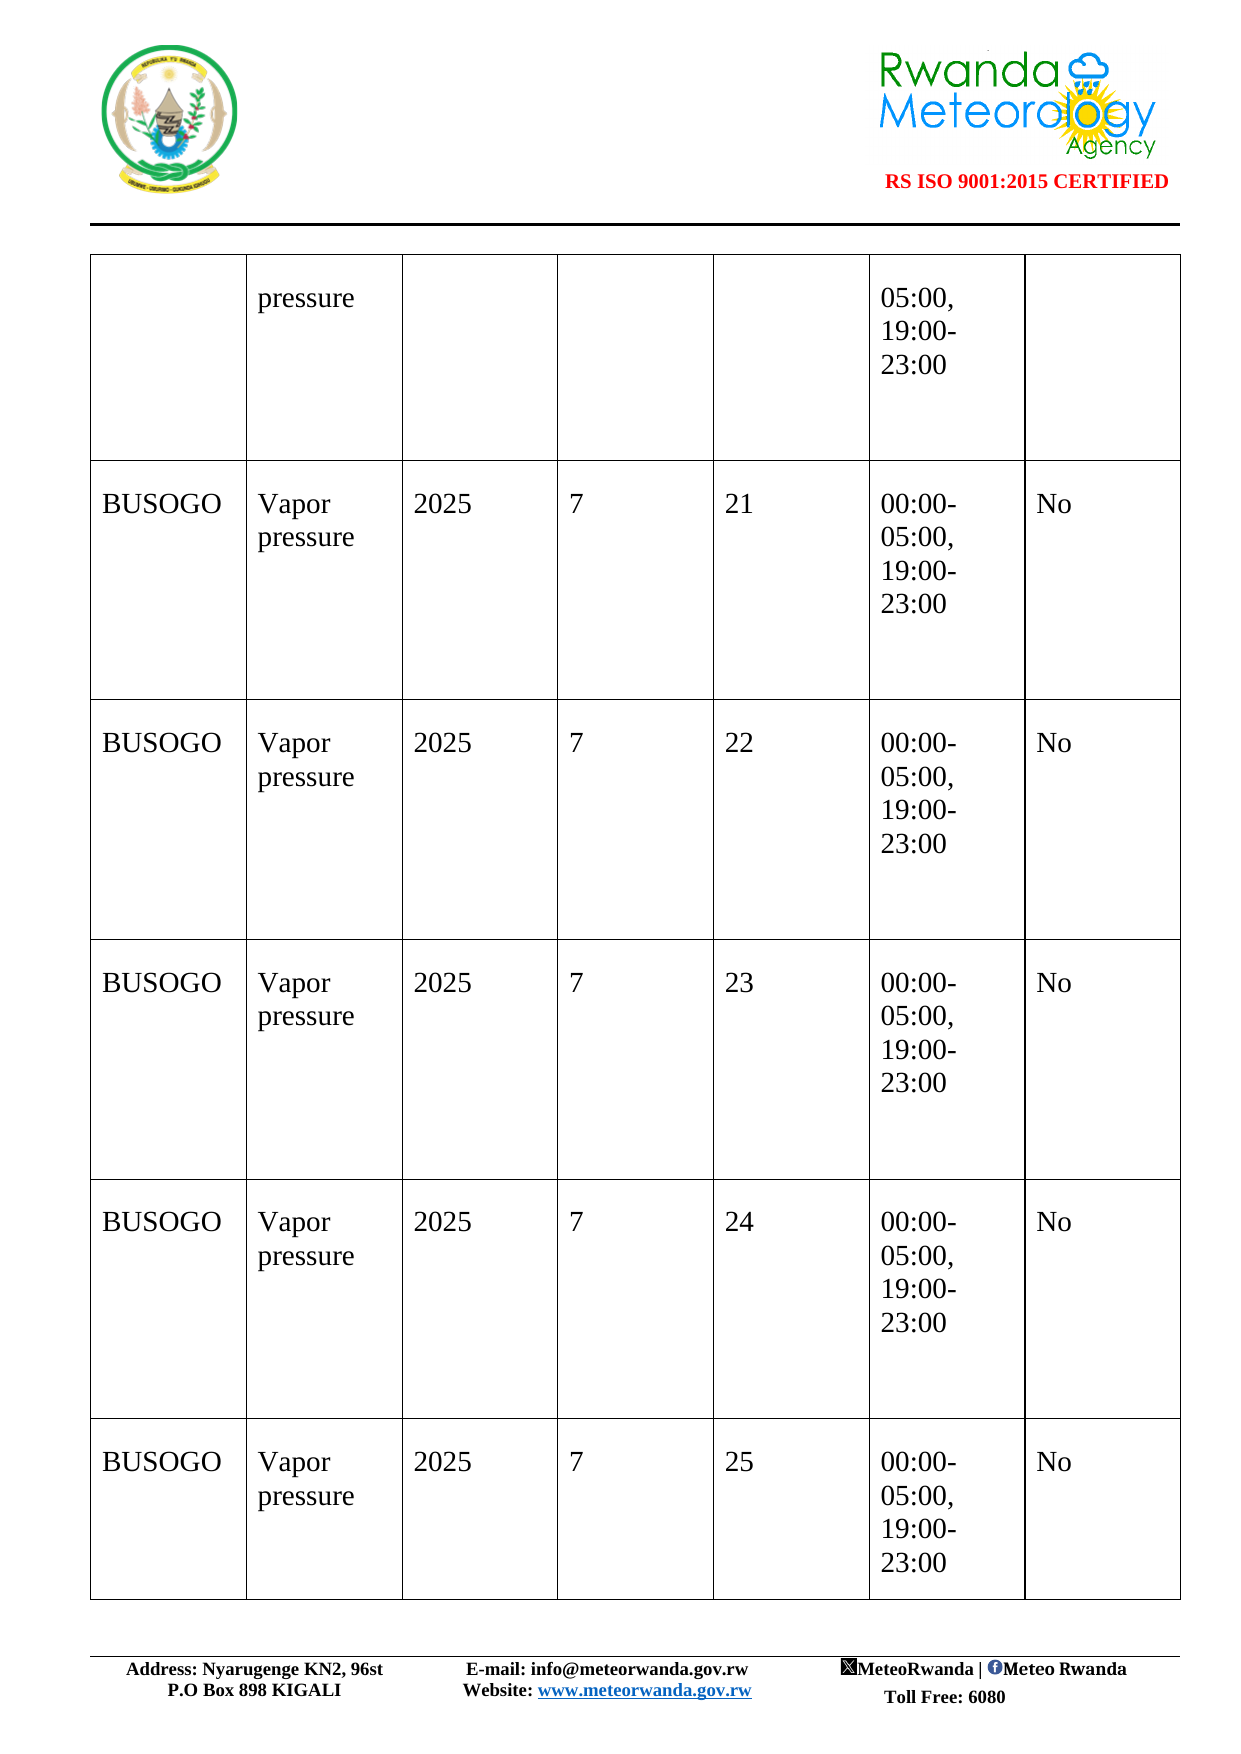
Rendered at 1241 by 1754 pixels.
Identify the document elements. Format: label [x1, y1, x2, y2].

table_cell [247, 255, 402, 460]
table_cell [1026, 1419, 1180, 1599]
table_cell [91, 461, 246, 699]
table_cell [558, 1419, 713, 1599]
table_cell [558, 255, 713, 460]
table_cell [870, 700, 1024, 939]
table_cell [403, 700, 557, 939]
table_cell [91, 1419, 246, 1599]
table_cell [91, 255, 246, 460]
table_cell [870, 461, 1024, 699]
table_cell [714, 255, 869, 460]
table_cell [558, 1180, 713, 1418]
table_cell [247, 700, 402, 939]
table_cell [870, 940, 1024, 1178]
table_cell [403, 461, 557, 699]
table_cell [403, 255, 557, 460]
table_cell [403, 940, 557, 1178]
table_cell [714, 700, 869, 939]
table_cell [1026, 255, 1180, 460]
picture [987, 1659, 1003, 1675]
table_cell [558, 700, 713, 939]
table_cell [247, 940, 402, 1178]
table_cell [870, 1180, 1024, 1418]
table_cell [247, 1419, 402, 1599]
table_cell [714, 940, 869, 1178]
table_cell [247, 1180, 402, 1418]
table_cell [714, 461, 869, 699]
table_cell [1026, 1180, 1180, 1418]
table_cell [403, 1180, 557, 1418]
picture [101, 45, 238, 194]
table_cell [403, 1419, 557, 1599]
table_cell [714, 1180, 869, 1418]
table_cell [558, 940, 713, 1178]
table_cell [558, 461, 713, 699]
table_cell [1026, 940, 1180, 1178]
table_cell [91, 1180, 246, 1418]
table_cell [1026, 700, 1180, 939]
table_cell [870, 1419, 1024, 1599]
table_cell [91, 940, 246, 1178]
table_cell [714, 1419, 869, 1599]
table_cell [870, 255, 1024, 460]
picture [865, 45, 1169, 165]
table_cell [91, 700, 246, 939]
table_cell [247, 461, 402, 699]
picture [840, 1658, 857, 1675]
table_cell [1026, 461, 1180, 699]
